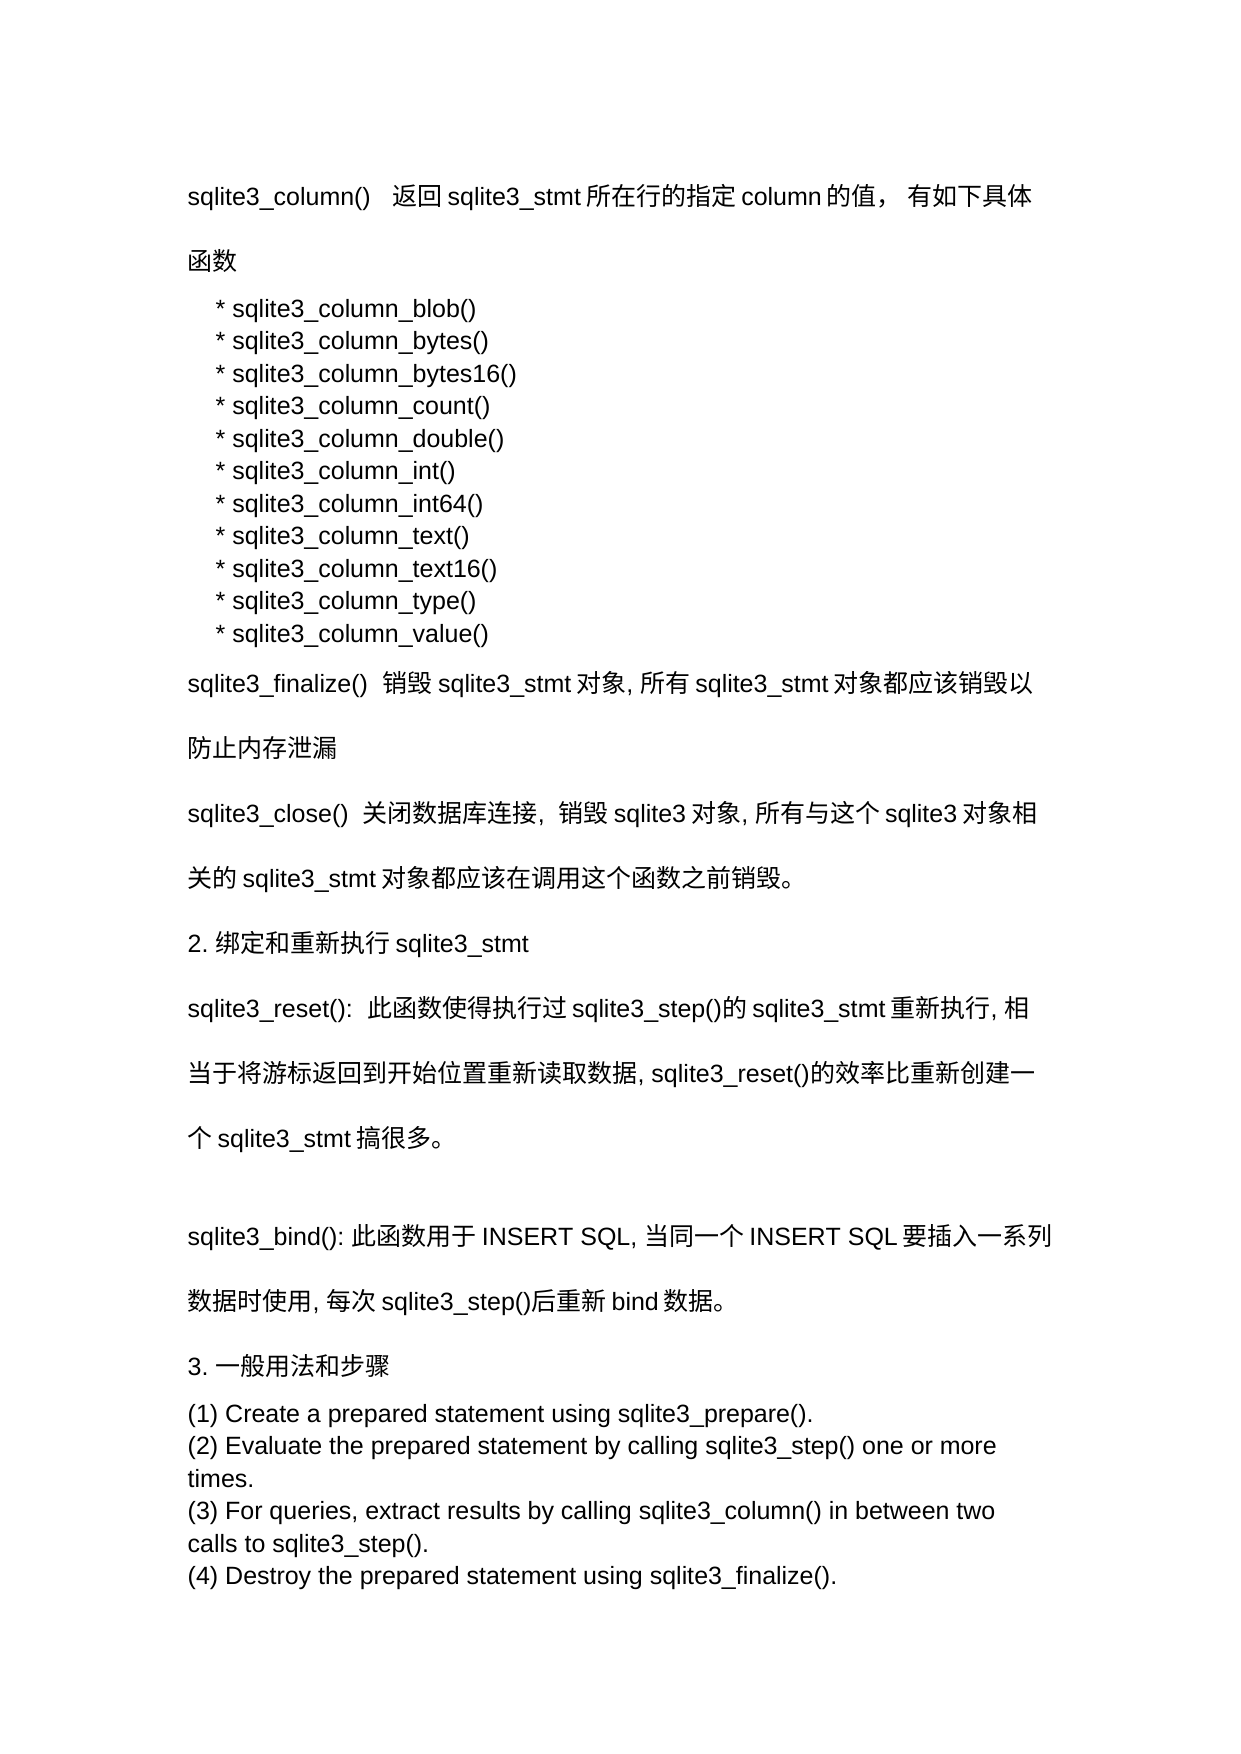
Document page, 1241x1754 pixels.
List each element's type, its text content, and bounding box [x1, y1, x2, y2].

text 3. 一般用法和步骤 (1) Create a prepared statement using sqlite3_prepare(). (2) Evaluate the prepared statement by calling sqlite3_step() one or more times. (3) For queries, extract results by calling sqlite3_column() in between two calls to sqlite3_step(). (4) Destroy the prepared statement using sqlite3_finalize(). [187, 1332, 1053, 1592]
text sqlite3_finalize() 销毁 sqlite3_stmt对象, 所有sqlite3_stmt对象都应该销毁以防止内存泄漏 sqlite3_close() 关闭数据库连接, 销毁sqlite3对象, 所有与这个sqlite3对象相关的sqlite3_stmt对象都应该在调用这个函数之前销毁。 [187, 649, 1053, 909]
text 2. 绑定和重新执行sqlite3_stmt sqlite3_reset(): 此函数使得执行过sqlite3_step()的sqlite3_stmt重新执行, 相当于将游标返回到开始位置重新读取数据, sqlite3_reset()的效率比重新创建一个sqlite3_stmt搞很多。 [187, 909, 1053, 1169]
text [187, 162, 1053, 649]
text sqlite3_bind(): 此函数用于INSERT SQL, 当同一个INSERT SQL要插入一系列数据时使用, 每次sqlite3_step()后重新bind数据。 [187, 1169, 1053, 1332]
